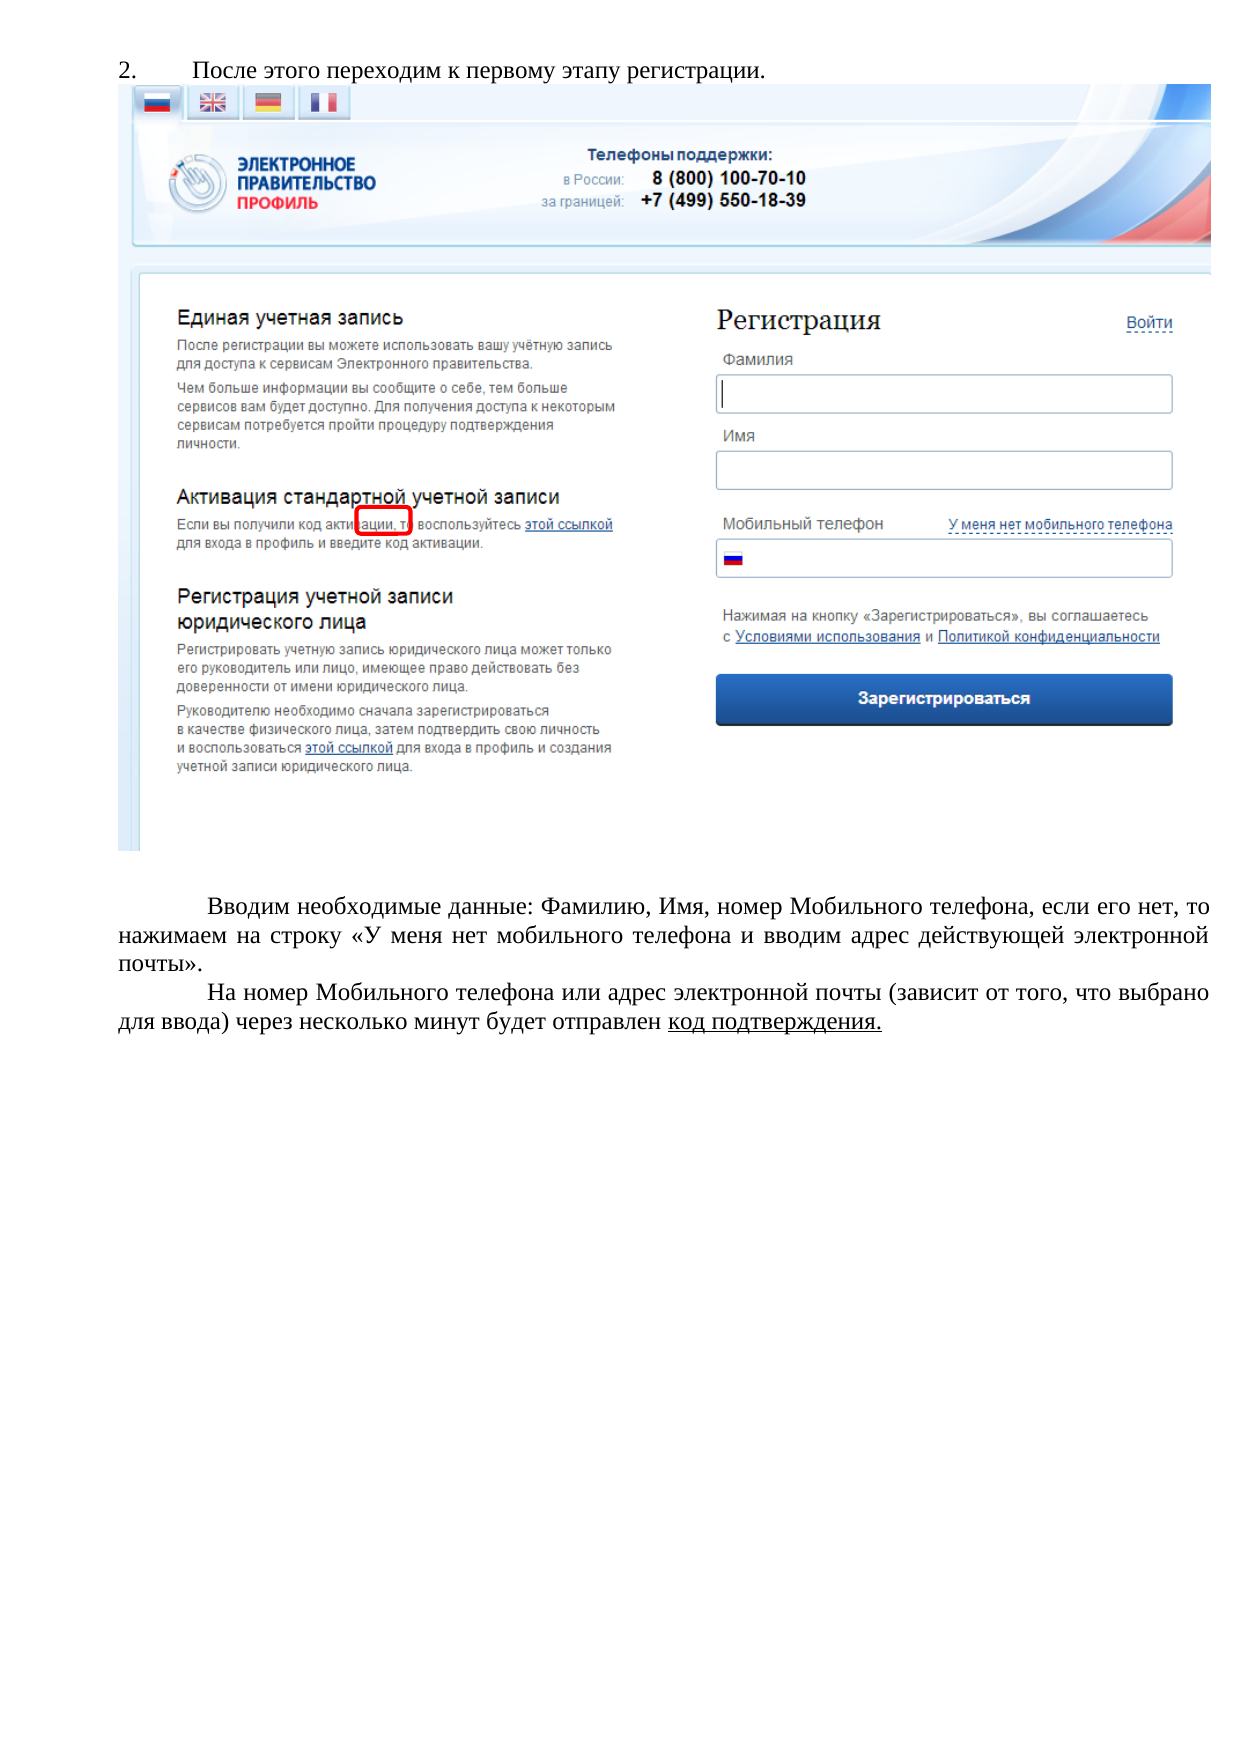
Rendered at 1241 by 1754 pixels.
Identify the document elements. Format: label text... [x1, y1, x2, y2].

picture [118, 84, 1211, 851]
list После этого переходим к первому этапу регистрации. [118, 44, 1211, 84]
list Вводим необходимые данные: Фамилию, Имя, номер Мобильного телефона, если его нет, то нажимаем на строку «У меня нет мобильного телефона и вводим адрес действующей электронной почты». [118, 891, 1211, 977]
list На номер Мобильного телефона или адрес электронной почты (зависит от того, что выбрано для ввода) через несколько минут будет отправлен код подтверждения. [118, 977, 1211, 1035]
